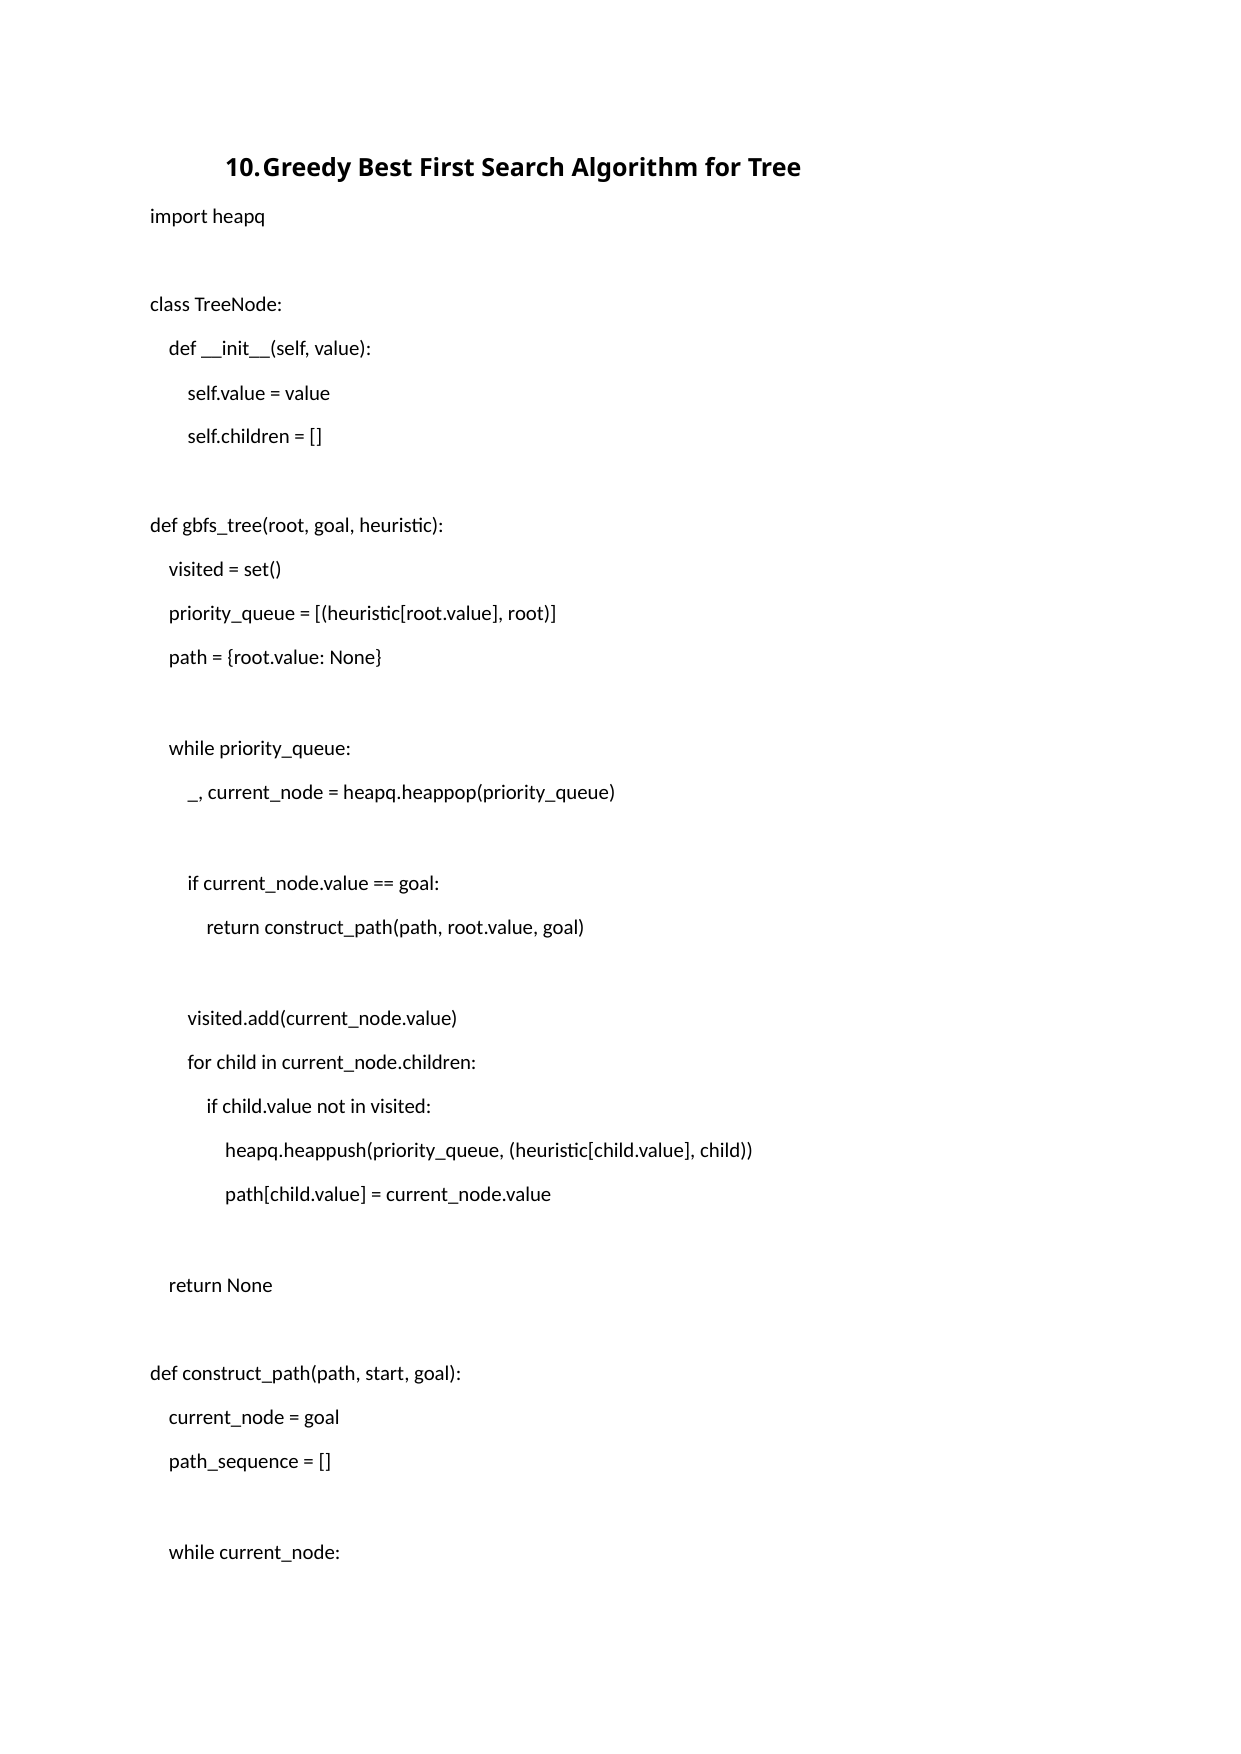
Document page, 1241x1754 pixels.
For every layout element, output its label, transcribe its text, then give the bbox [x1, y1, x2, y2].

text while current_node: [150, 1539, 1090, 1565]
text self.value = value [150, 380, 1090, 405]
text import heapq [150, 203, 1090, 229]
list Greedy Best First Search Algorithm for Tree [225, 150, 1090, 184]
text if current_node.value == goal: [150, 870, 1090, 895]
text def construct_path(path, start, goal): [150, 1360, 1090, 1386]
text visited = set() [150, 556, 1090, 581]
text def gbfs_tree(root, goal, heuristic): [150, 512, 1090, 537]
text current_node = goal [150, 1404, 1090, 1430]
text visited.add(current_node.value) [150, 1005, 1090, 1030]
text for child in current_node.children: [150, 1049, 1090, 1074]
text if child.value not in visited: [150, 1093, 1090, 1118]
text def __init__(self, value): [150, 336, 1090, 361]
text priority_queue = [(heuristic[root.value], root)] [150, 600, 1090, 625]
text path_sequence = [] [150, 1448, 1090, 1474]
text return None [150, 1272, 1090, 1298]
text self.children = [] [150, 424, 1090, 449]
text path[child.value] = current_node.value [150, 1181, 1090, 1207]
text class TreeNode: [150, 292, 1090, 317]
text return construct_path(path, root.value, goal) [150, 914, 1090, 939]
text _, current_node = heapq.heappop(priority_queue) [150, 779, 1090, 804]
text heapq.heappush(priority_queue, (heuristic[child.value], child)) [150, 1137, 1090, 1163]
text while priority_queue: [150, 735, 1090, 760]
text path = {root.value: None} [150, 644, 1090, 669]
